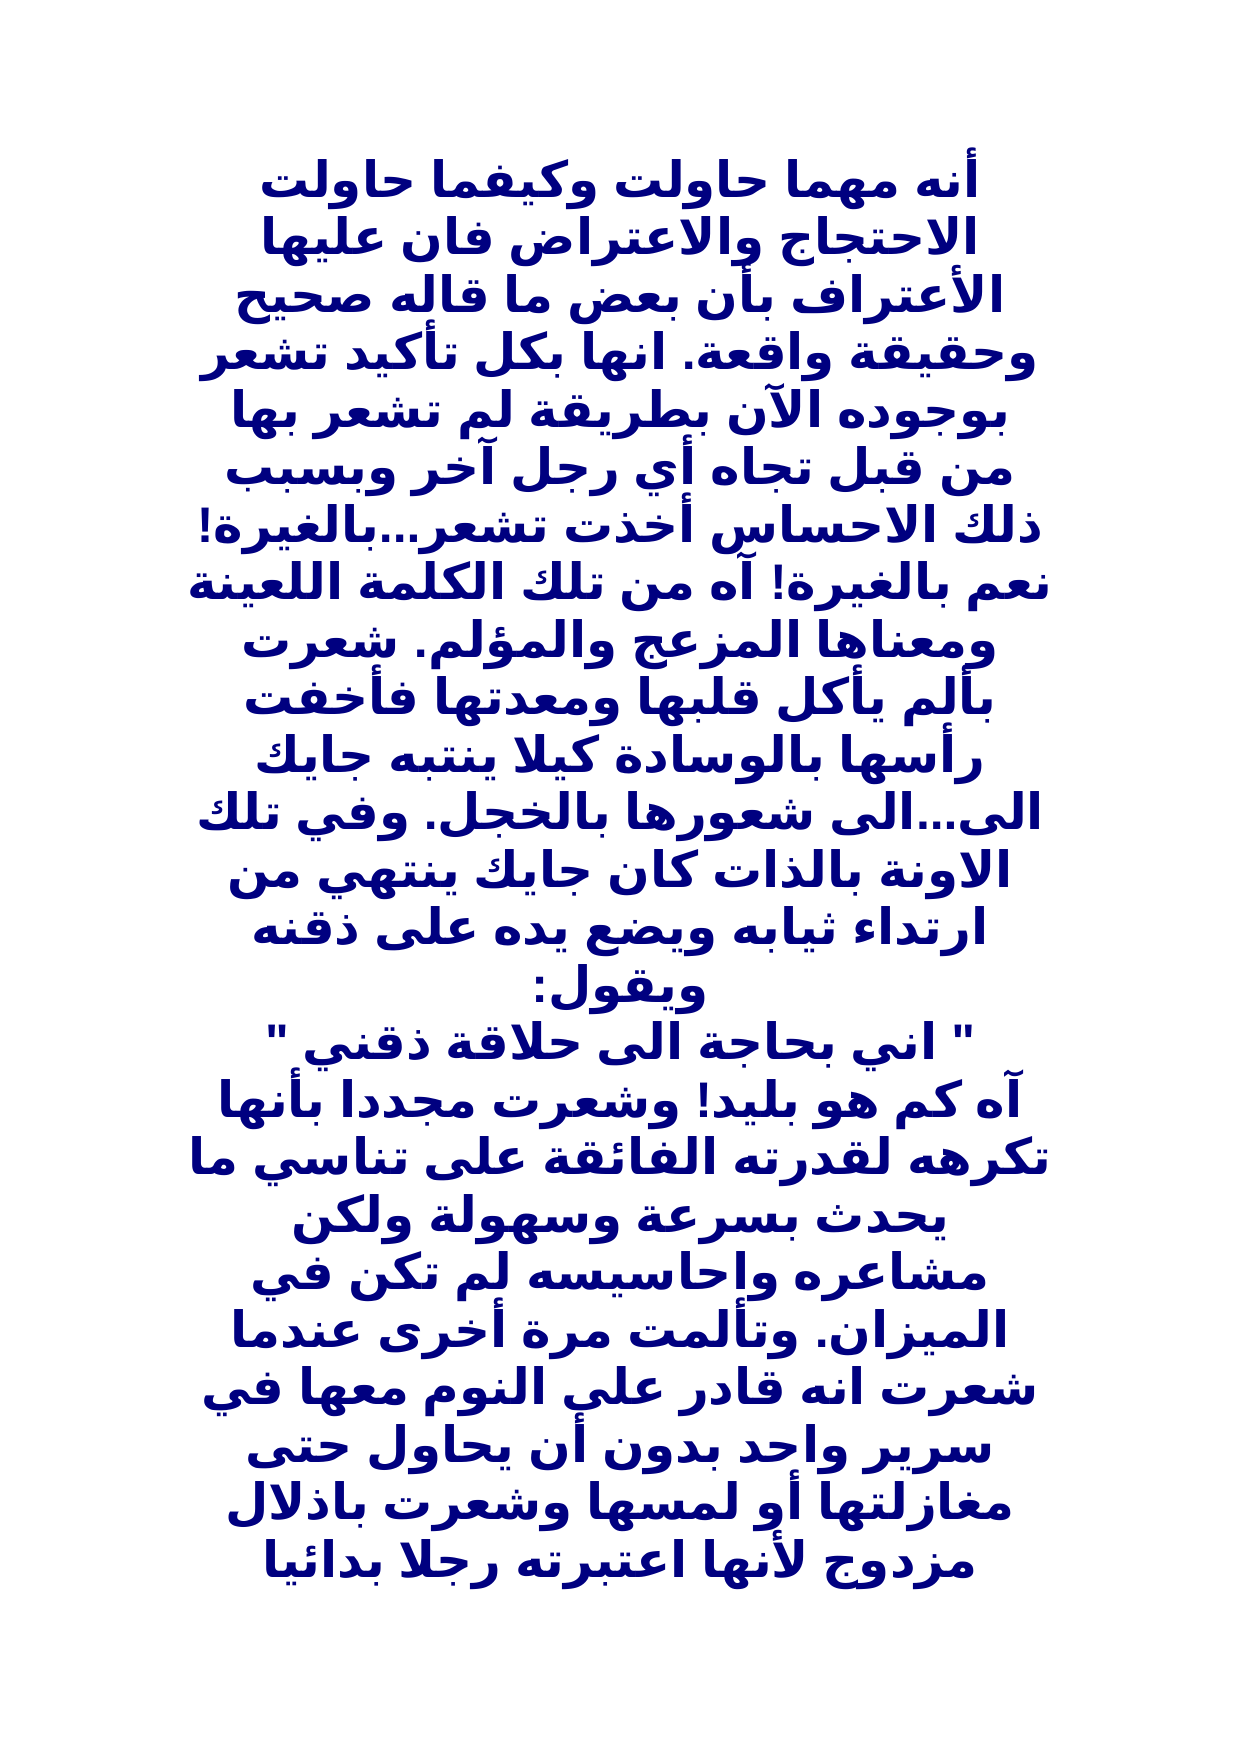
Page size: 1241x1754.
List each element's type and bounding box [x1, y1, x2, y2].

text [187, 150, 1053, 1587]
